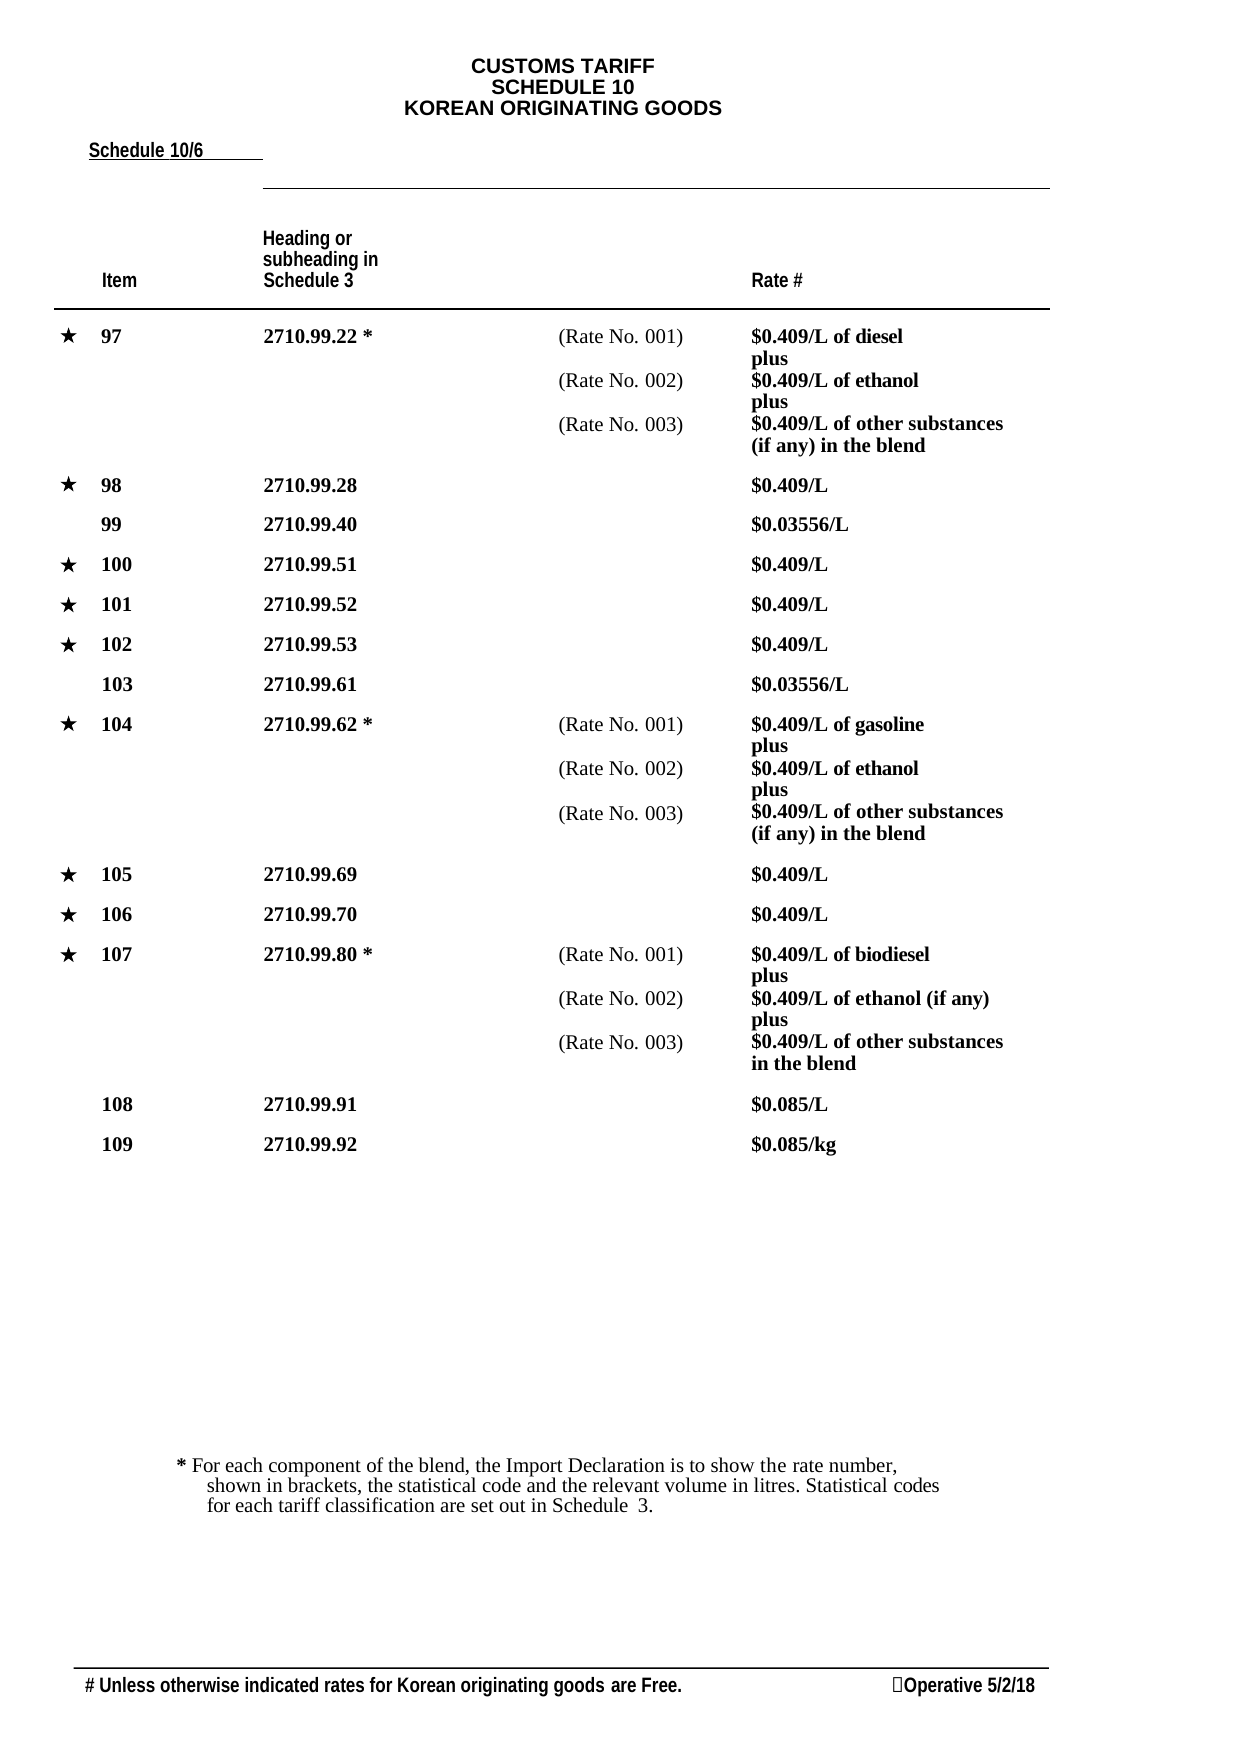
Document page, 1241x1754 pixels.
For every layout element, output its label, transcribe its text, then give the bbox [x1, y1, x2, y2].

text subheading in [263, 249, 1215, 270]
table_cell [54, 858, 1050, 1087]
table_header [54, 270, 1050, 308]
text KOREAN ORIGINATING GOODS [61, 99, 1065, 120]
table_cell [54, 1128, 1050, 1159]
text # Unless otherwise indicated rates for Korean originating goods are Free. Operative 5/2/18 [85, 1664, 1215, 1698]
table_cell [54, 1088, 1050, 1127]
text * For each component of the blend, the Import Declaration is to show the rate number, shown in brackets, the statistical code and the relevant volume in litres. Statistical codes for each tariff classification are set out in Schedule 3. [176, 1457, 949, 1517]
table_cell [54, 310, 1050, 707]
text Schedule 10/6 Heading or [88, 133, 1049, 249]
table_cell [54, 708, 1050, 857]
text CUSTOMS TARIFF SCHEDULE 10 [469, 57, 656, 99]
